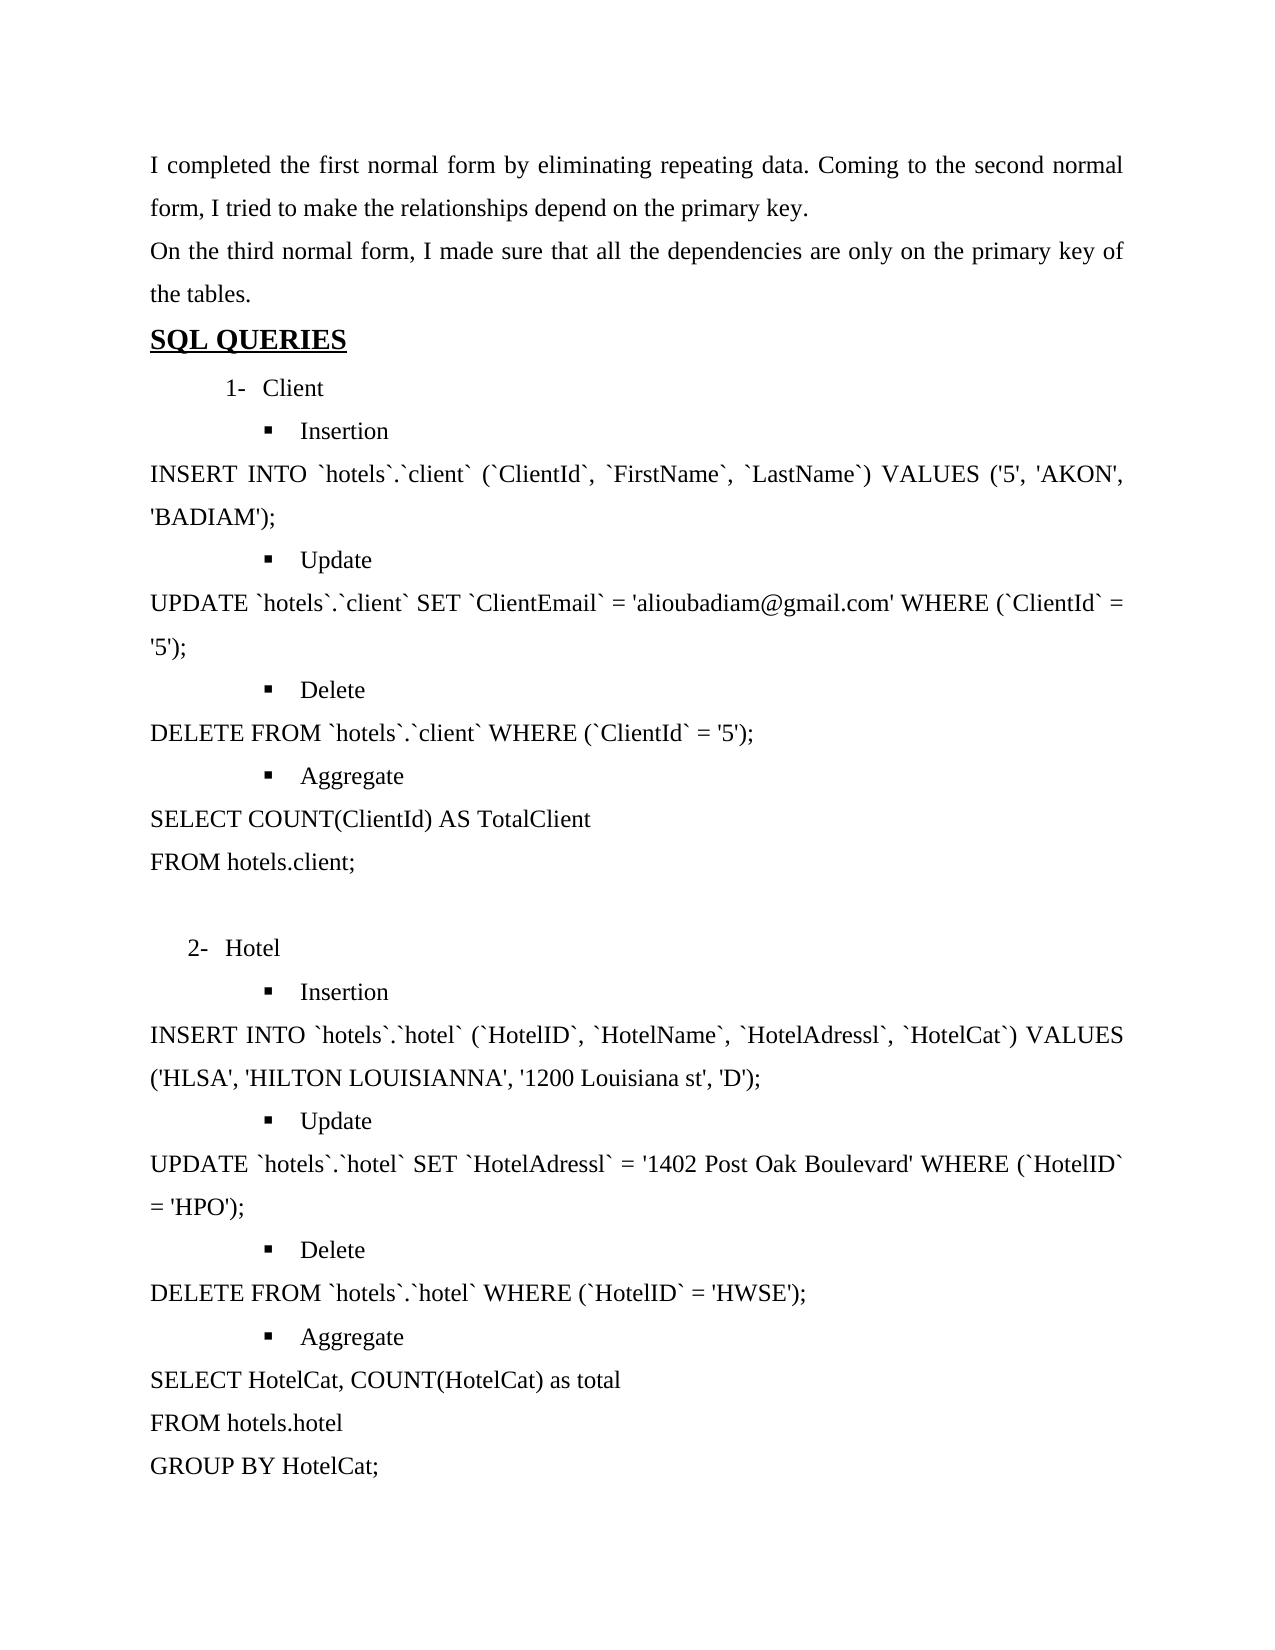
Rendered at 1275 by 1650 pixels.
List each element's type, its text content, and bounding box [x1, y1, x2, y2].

list Insertion [262, 977, 1125, 1005]
text FROM hotels.hotel [150, 1408, 1125, 1437]
list Aggregate [262, 761, 1125, 790]
text UPDATE `hotels`.`client` SET `ClientEmail` = 'alioubadiam@gmail.com' WHERE (`ClientId` = '5'); [150, 588, 1125, 660]
list Update [262, 545, 1125, 574]
text INSERT INTO `hotels`.`hotel` (`HotelID`, `HotelName`, `HotelAdressl`, `HotelCat`) VALUES ('HLSA', 'HILTON LOUISIANNA', '1200 Louisiana st', 'D'); [150, 1020, 1125, 1092]
text INSERT INTO `hotels`.`client` (`ClientId`, `FirstName`, `LastName`) VALUES ('5', 'AKON', 'BADIAM'); [150, 459, 1125, 531]
list Aggregate [262, 1322, 1125, 1350]
text SQL QUERIES [150, 322, 1125, 356]
list Hotel [187, 933, 1125, 962]
text On the third normal form, I made sure that all the dependencies are only on the primary key of the tables. [150, 236, 1125, 308]
text SELECT COUNT(ClientId) AS TotalClient [150, 804, 1125, 833]
list Insertion [262, 416, 1125, 445]
text UPDATE `hotels`.`hotel` SET `HotelAdressl` = '1402 Post Oak Boulevard' WHERE (`HotelID` = 'HPO'); [150, 1149, 1125, 1221]
text DELETE FROM `hotels`.`client` WHERE (`ClientId` = '5'); [150, 718, 1125, 747]
list Update [262, 1106, 1125, 1135]
list Client [225, 373, 1125, 402]
list Delete [262, 675, 1125, 703]
text DELETE FROM `hotels`.`hotel` WHERE (`HotelID` = 'HWSE'); [150, 1278, 1125, 1307]
list Delete [262, 1235, 1125, 1264]
text SELECT HotelCat, COUNT(HotelCat) as total [150, 1365, 1125, 1393]
text GROUP BY HotelCat; [150, 1451, 1125, 1480]
text I completed the first normal form by eliminating repeating data. Coming to the second normal form, I tried to make the relationships depend on the primary key. [150, 150, 1125, 222]
text FROM hotels.client; [150, 847, 1125, 876]
